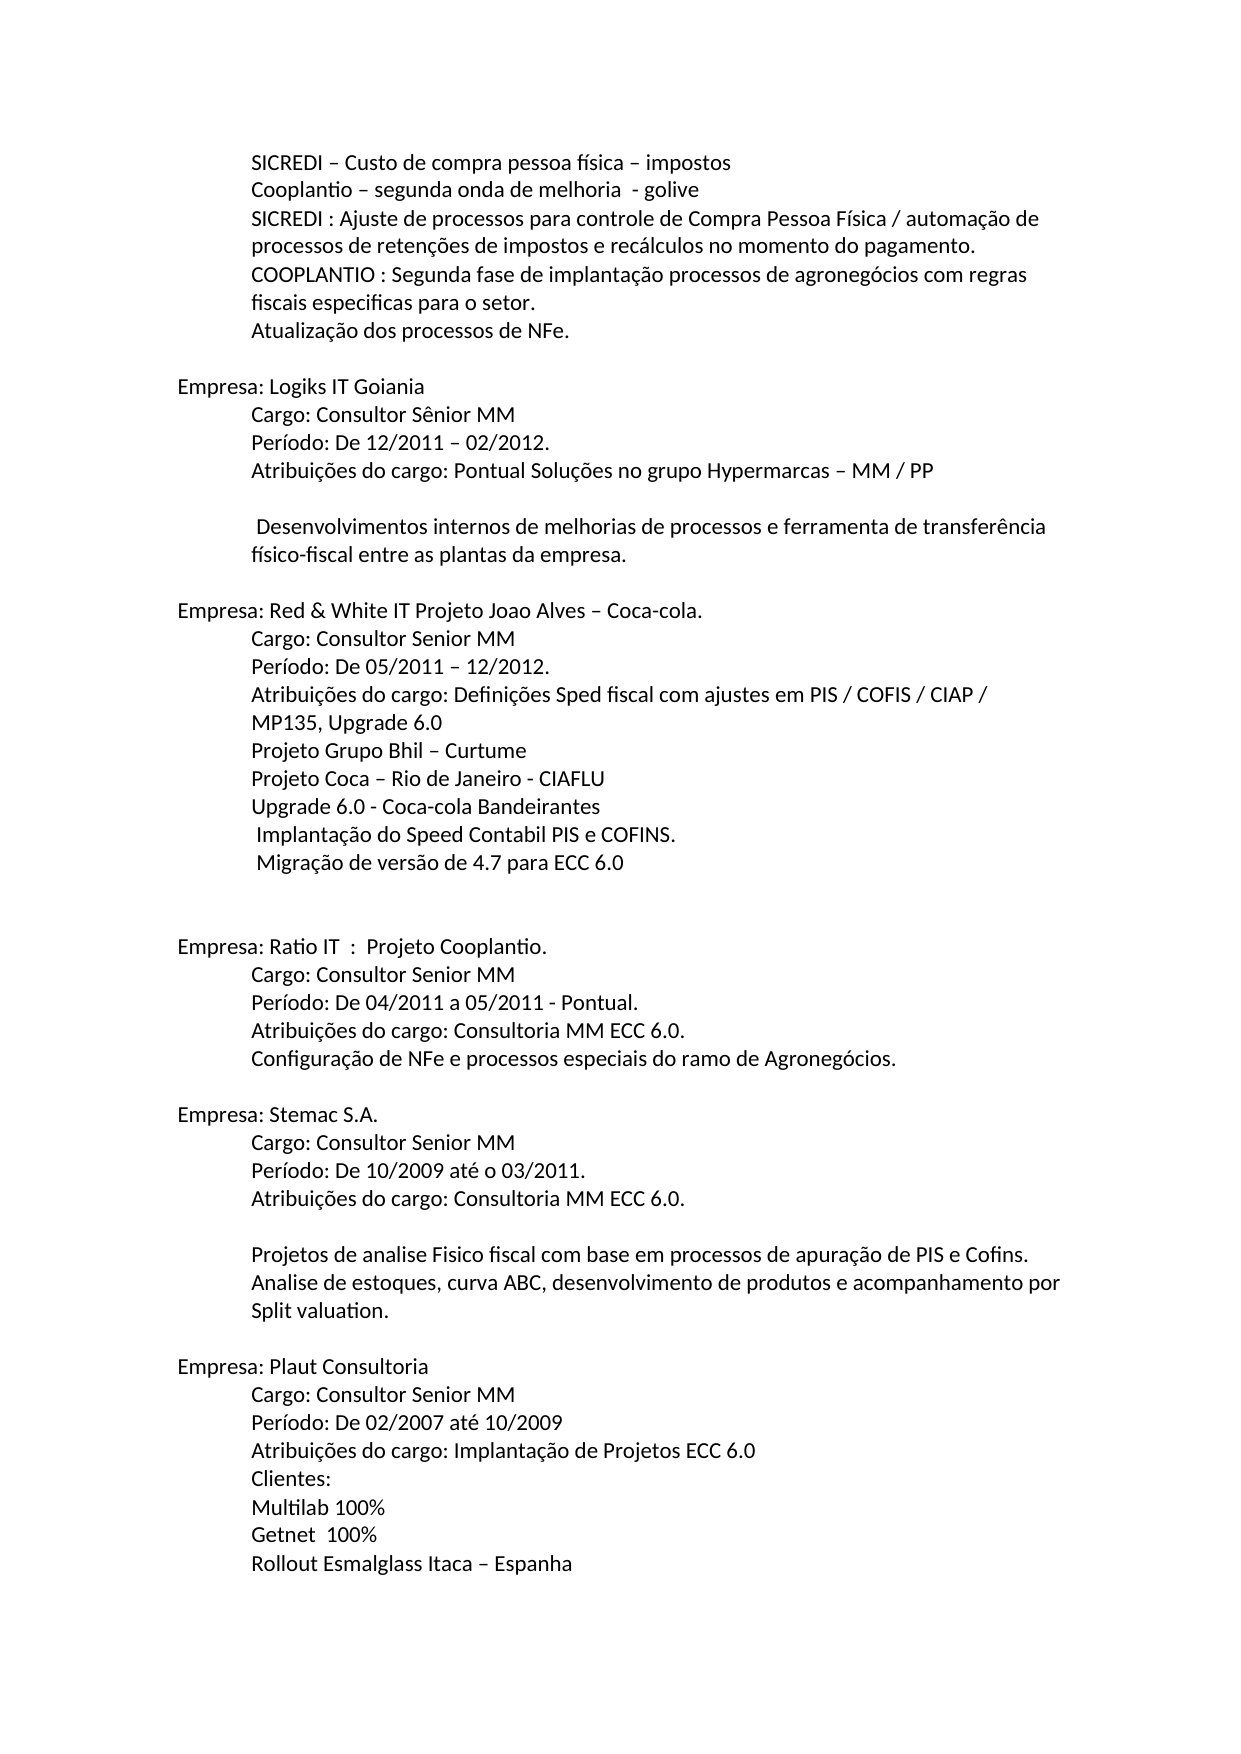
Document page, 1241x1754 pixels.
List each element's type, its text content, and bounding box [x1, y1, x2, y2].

text Empresa: Logiks IT Goiania [177, 372, 1063, 400]
text Cargo: Consultor Senior MM [251, 1381, 1063, 1408]
text Atribuições do cargo: Consultoria MM ECC 6.0. [251, 1016, 1063, 1044]
text Upgrade 6.0 - Coca-cola Bandeirantes [251, 792, 1063, 820]
text Período: De 05/2011 – 12/2012. [251, 652, 1063, 680]
text Empresa: Red & White IT Projeto Joao Alves – Coca-cola. [177, 596, 1063, 624]
text Período: De 02/2007 até 10/2009 [251, 1408, 1063, 1437]
text Atualização dos processos de NFe. [251, 316, 1063, 344]
text Cargo: Consultor Sênior MM [251, 400, 1063, 428]
text Cooplantio – segunda onda de melhoria - golive [251, 176, 1063, 204]
text Rollout Esmalglass Itaca – Espanha [251, 1549, 1063, 1577]
text Cargo: Consultor Senior MM [251, 960, 1063, 988]
text Atribuições do cargo: Definições Sped fiscal com ajustes em PIS / COFIS / CIAP / MP135, Upgrade 6.0 [251, 680, 1063, 736]
text Empresa: Ratio IT : Projeto Cooplantio. [177, 932, 1063, 960]
text Implantação do Speed Contabil PIS e COFINS. [251, 820, 1063, 848]
text Atribuições do cargo: Implantação de Projetos ECC 6.0 [251, 1437, 1063, 1464]
text SICREDI – Custo de compra pessoa física – impostos [251, 148, 1063, 176]
text Período: De 12/2011 – 02/2012. [251, 428, 1063, 456]
text Período: De 04/2011 a 05/2011 - Pontual. [251, 988, 1063, 1016]
text Migração de versão de 4.7 para ECC 6.0 [251, 848, 1063, 876]
text Multilab 100% [251, 1493, 1063, 1521]
text Atribuições do cargo: Pontual Soluções no grupo Hypermarcas – MM / PP [251, 456, 1063, 484]
text Cargo: Consultor Senior MM [251, 624, 1063, 652]
text Clientes: [251, 1464, 1063, 1493]
text Período: De 10/2009 até o 03/2011. [251, 1156, 1063, 1184]
text SICREDI : Ajuste de processos para controle de Compra Pessoa Física / automação de processos de retenções de impostos e recálculos no momento do pagamento. [251, 204, 1063, 260]
text Empresa: Plaut Consultoria [177, 1352, 1063, 1381]
text COOPLANTIO : Segunda fase de implantação processos de agronegócios com regras fiscais especificas para o setor. [251, 260, 1063, 316]
text Configuração de NFe e processos especiais do ramo de Agronegócios. [251, 1044, 1063, 1072]
text Projeto Grupo Bhil – Curtume [251, 736, 1063, 764]
text Projeto Coca – Rio de Janeiro - CIAFLU [251, 764, 1063, 792]
text Cargo: Consultor Senior MM [251, 1128, 1063, 1156]
text Atribuições do cargo: Consultoria MM ECC 6.0. [251, 1184, 1063, 1212]
text Projetos de analise Fisico fiscal com base em processos de apuração de PIS e Cofins. Analise de estoques, curva ABC, desenvolvimento de produtos e acompanhamento por Split valuation. [251, 1240, 1063, 1324]
text Getnet 100% [251, 1521, 1063, 1549]
text Empresa: Stemac S.A. [177, 1100, 1063, 1128]
text Desenvolvimentos internos de melhorias de processos e ferramenta de transferência físico-fiscal entre as plantas da empresa. [251, 512, 1063, 568]
